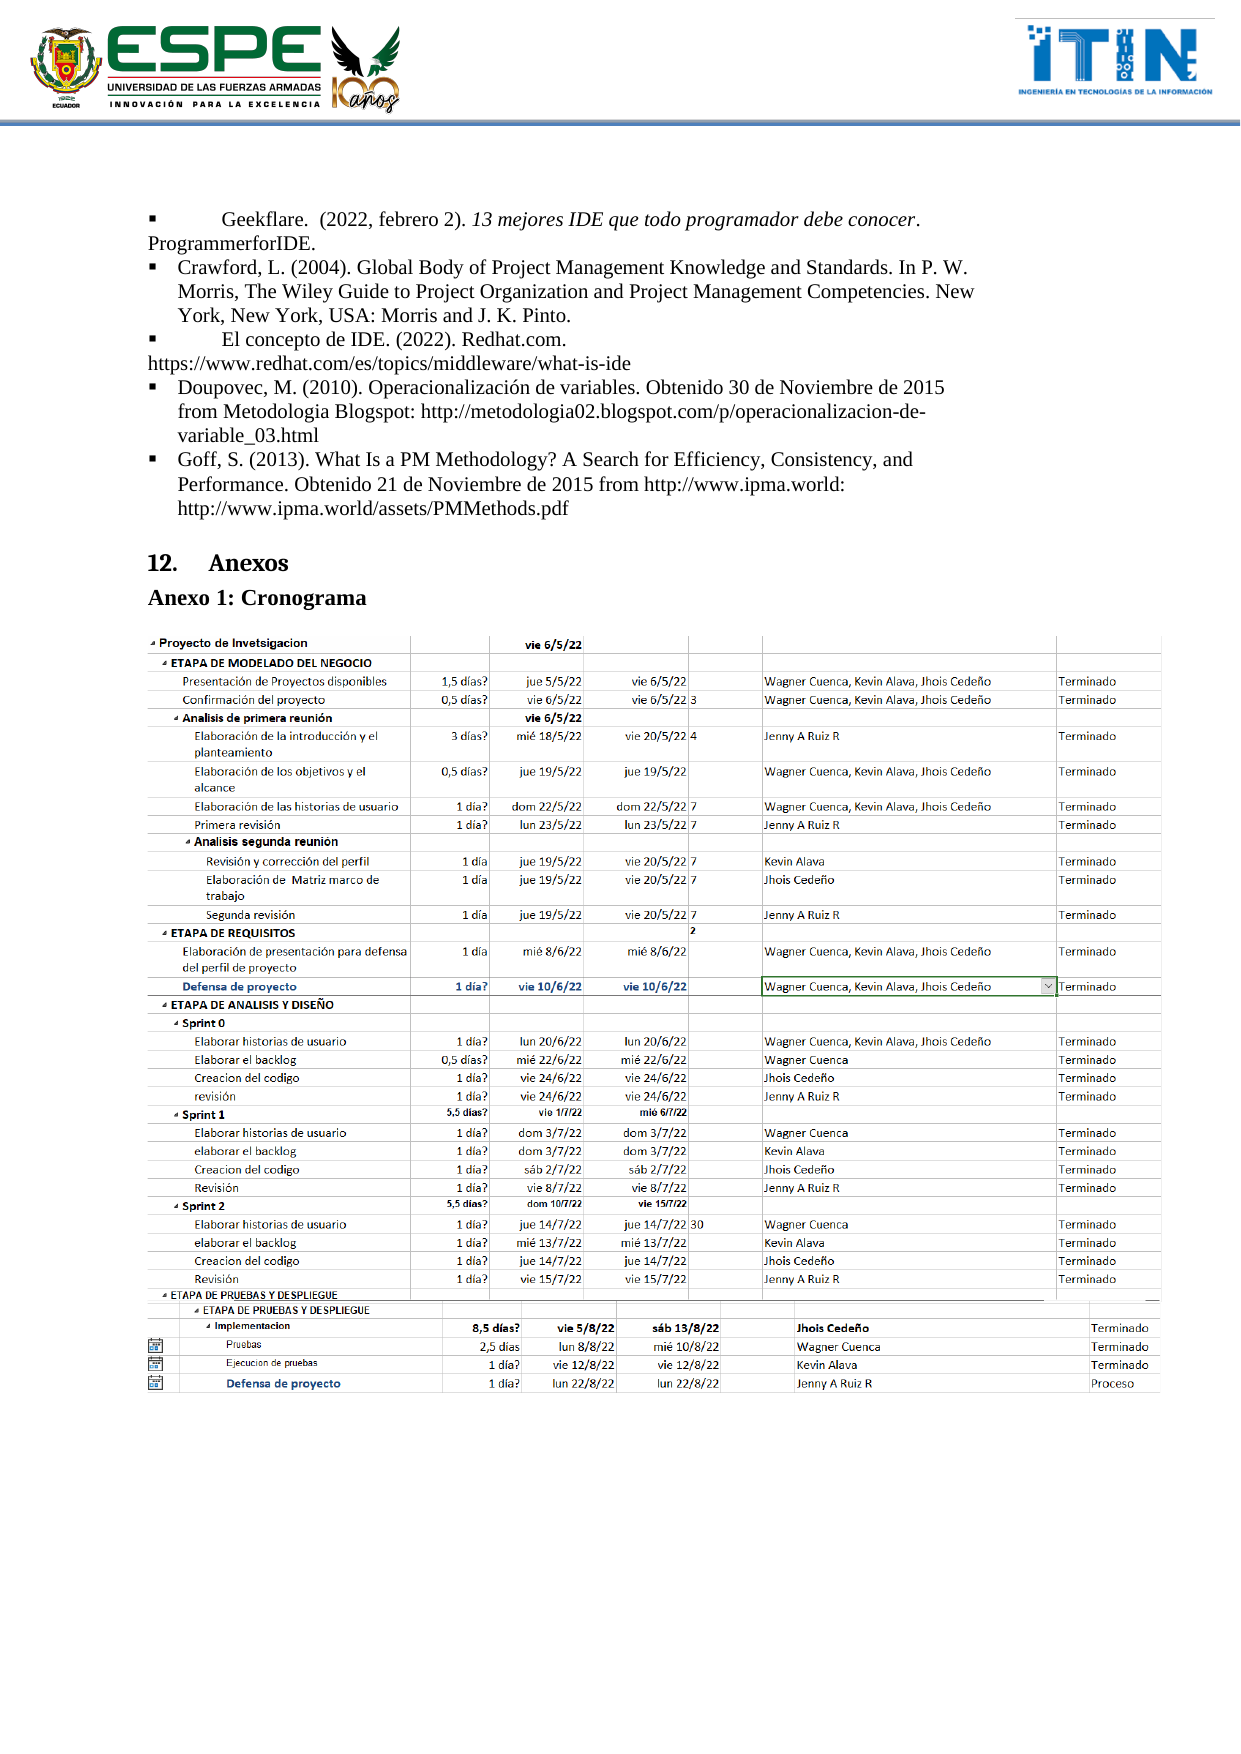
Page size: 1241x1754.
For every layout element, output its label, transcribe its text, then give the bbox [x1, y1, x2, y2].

picture [0, 0, 1241, 161]
list Goff, S. (2013). What Is a PM Methodology? A Search for Efficiency, Consistency, and Performance. Obtenido 21 de Noviembre de 2015 from http://www.ipma.world: http://www.ipma.world/assets/PMMethods.pdf [148, 535, 988, 607]
picture [147, 723, 1162, 1481]
text Anexo 1: Cronograma [148, 671, 1004, 698]
subtitle Anexos [148, 636, 1122, 665]
list Doupovec, M. (2010). Operacionalización de variables. Obtenido 30 de Noviembre de 2015 from Metodologia Blogspot: http://metodologia02.blogspot.com/p/operacionalizacion-de- variable_03.html [148, 433, 988, 506]
list Crawford, L. (2004). Global Body of Project Management Knowledge and Standards. In P. W. Morris, The Wiley Guide to Project Organization and Project Management Competencies. New York, New York, USA: Morris and J. K. Pinto. [148, 255, 988, 327]
list El concepto de IDE. (2022). Redhat.com. https://www.redhat.com/es/topics/middleware/what-is-ide [148, 356, 988, 404]
list Geekflare. (2022, febrero 2). 13 mejores IDE que todo programador debe conocer. ProgrammerforIDE. [148, 207, 988, 255]
